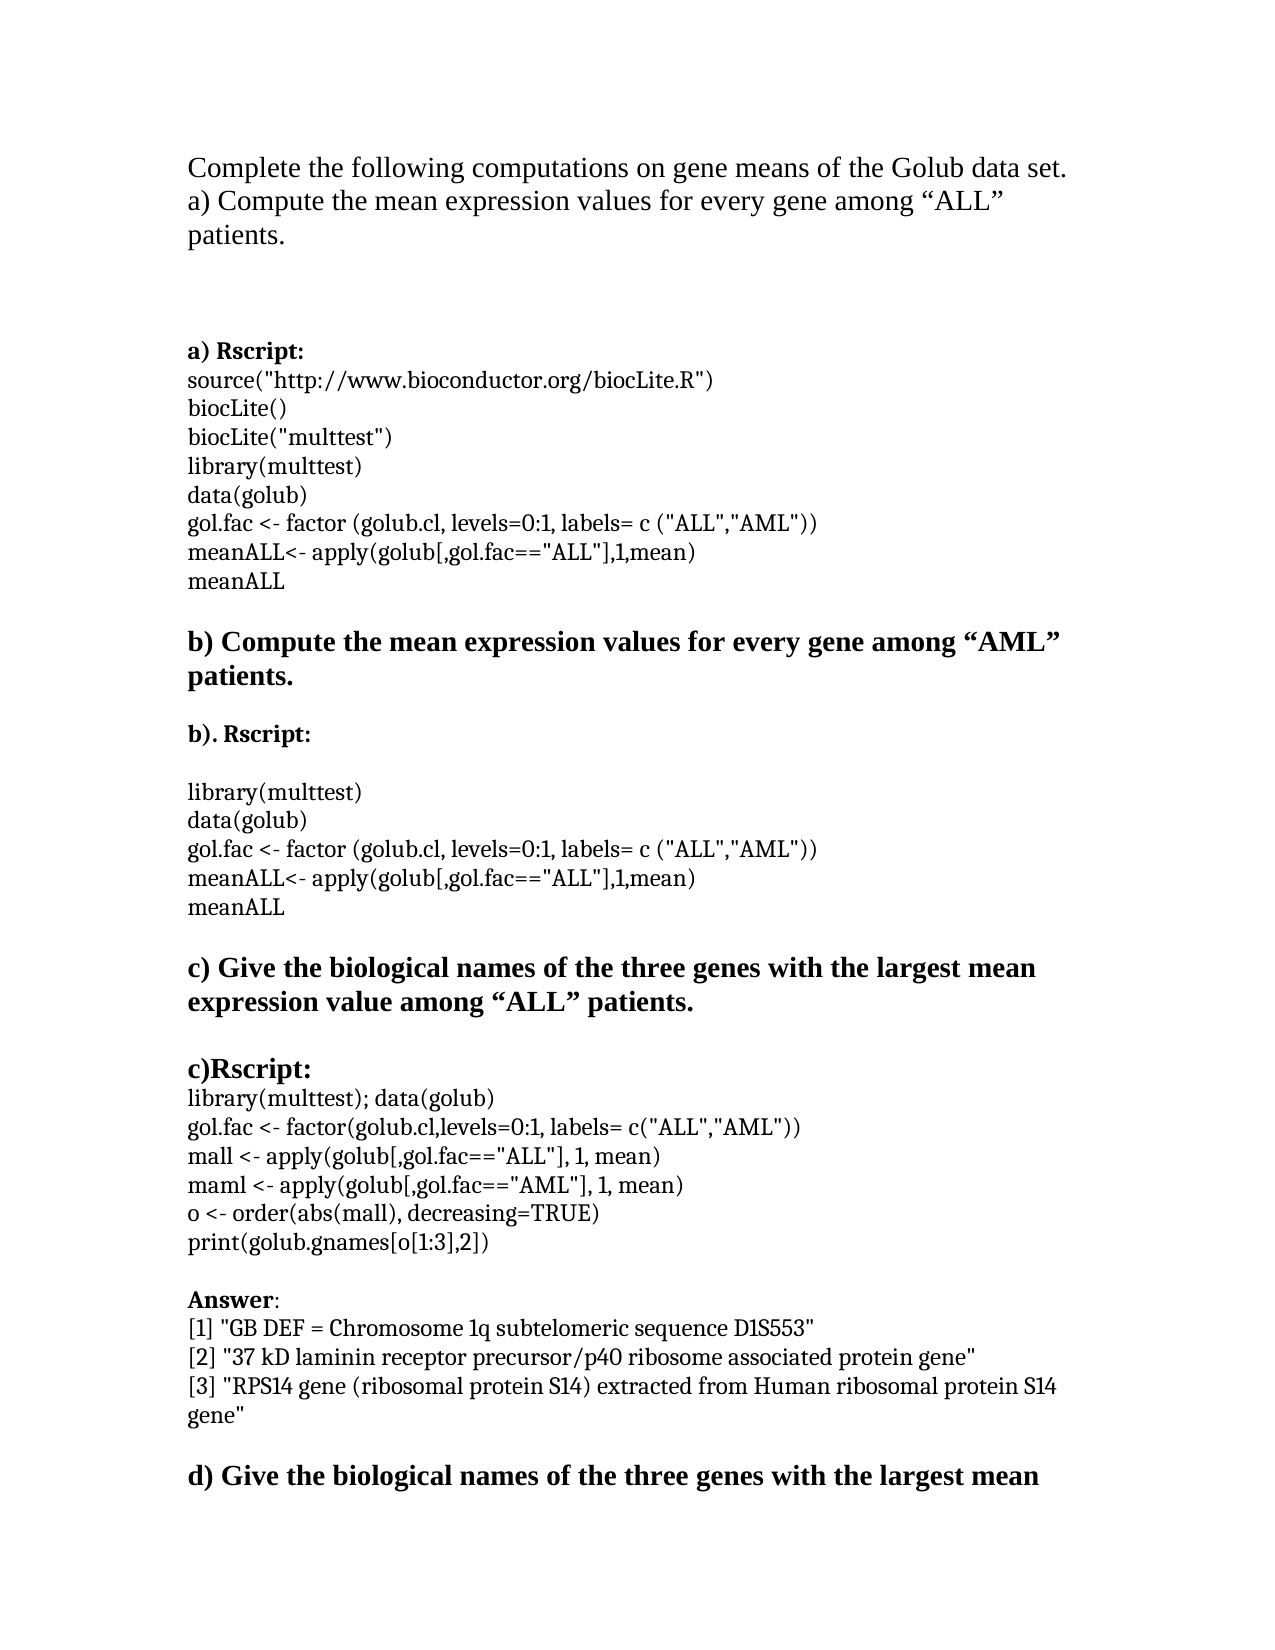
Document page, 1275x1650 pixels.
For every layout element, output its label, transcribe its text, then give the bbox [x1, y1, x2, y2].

text biocLite("multtest") [187, 423, 1087, 452]
text library(multtest) [187, 778, 1087, 806]
text c) Give the biological names of the three genes with the largest mean [187, 950, 1087, 984]
text meanALL [187, 893, 1087, 921]
text gol.fac <- factor (golub.cl, levels=0:1, labels= c ("ALL","AML")) [187, 509, 1087, 538]
text [3] "RPS14 gene (ribosomal protein S14) extracted from Human ribosomal protein S14 gene" [187, 1372, 1087, 1429]
text a) Compute the mean expression values for every gene among “ALL” patients. [187, 183, 1087, 251]
text meanALL<- apply(golub[,gol.fac=="ALL"],1,mean) [187, 538, 1087, 567]
text gol.fac <- factor (golub.cl, levels=0:1, labels= c ("ALL","AML")) [187, 835, 1087, 864]
text meanALL<- apply(golub[,gol.fac=="ALL"],1,mean) [187, 864, 1087, 893]
text c)Rscript: [187, 1051, 1087, 1084]
text [1] "GB DEF = Chromosome 1q subtelomeric sequence D1S553" [187, 1314, 1087, 1343]
text expression value among “ALL” patients. [187, 984, 1087, 1017]
text maml <- apply(golub[,gol.fac=="AML"], 1, mean) [187, 1171, 1087, 1199]
text gol.fac <- factor(golub.cl,levels=0:1, labels= c("ALL","AML")) [187, 1113, 1087, 1142]
text Answer: [187, 1286, 1087, 1314]
text meanALL [187, 567, 1087, 596]
text [2] "37 kD laminin receptor precursor/p40 ribosome associated protein gene" [187, 1343, 1087, 1372]
text library(multtest); data(golub) [187, 1084, 1087, 1113]
text library(multtest) [187, 452, 1087, 481]
text data(golub) [187, 806, 1087, 835]
text d) Give the biological names of the three genes with the largest mean [187, 1458, 1087, 1492]
text Complete the following computations on gene means of the Golub data set. [187, 150, 1087, 183]
text biocLite() [187, 394, 1087, 423]
text b) Compute the mean expression values for every gene among “AML” patients. [187, 624, 1087, 691]
text b). Rscript: [187, 720, 1087, 749]
text print(golub.gnames[o[1:3],2]) [187, 1228, 1087, 1257]
text source("http://www.bioconductor.org/biocLite.R") [187, 366, 1087, 394]
text a) Rscript: [187, 337, 1087, 366]
text data(golub) [187, 481, 1087, 509]
text mall <- apply(golub[,gol.fac=="ALL"], 1, mean) [187, 1142, 1087, 1171]
text o <- order(abs(mall), decreasing=TRUE) [187, 1199, 1087, 1228]
